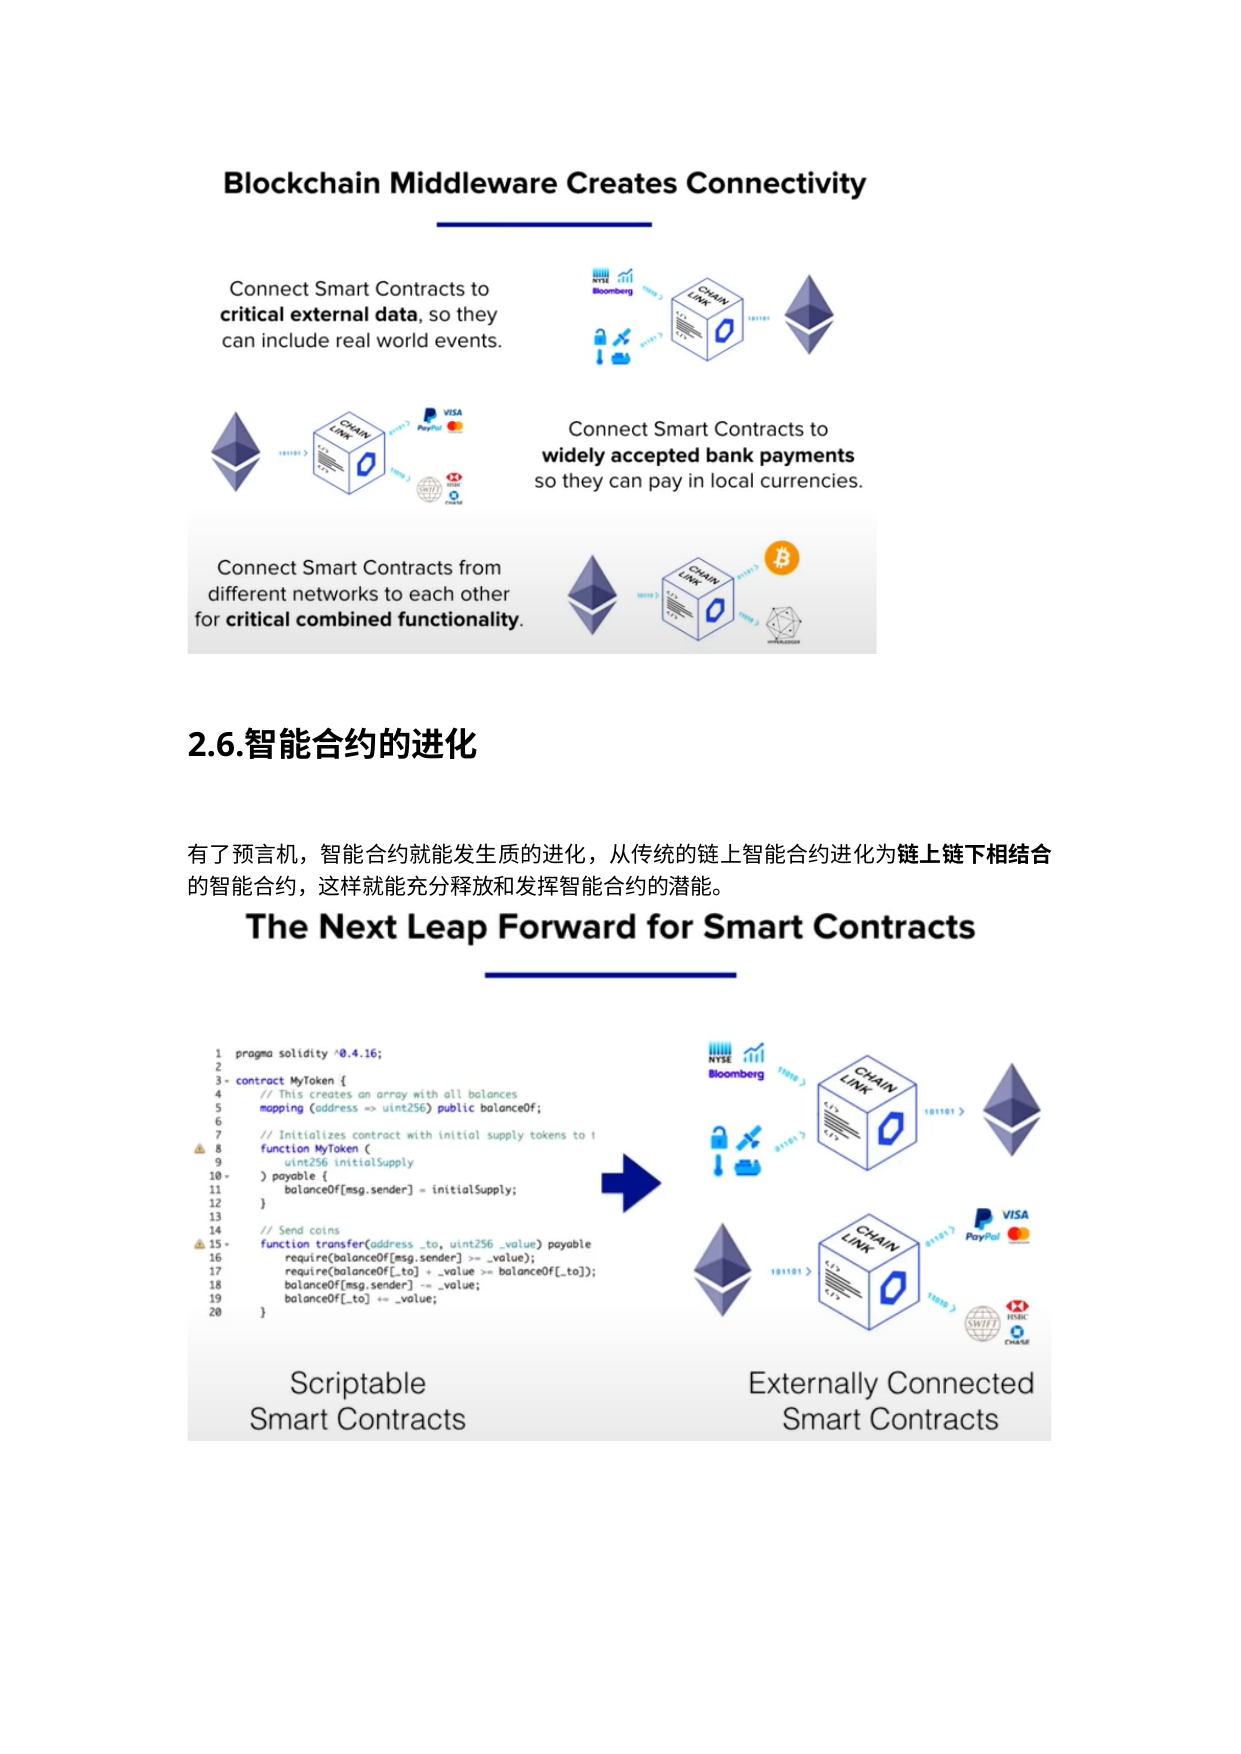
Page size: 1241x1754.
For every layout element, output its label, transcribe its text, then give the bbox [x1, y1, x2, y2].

subtitle 2.6.智能合约的进化 [187, 709, 1053, 774]
picture [187, 901, 1052, 1441]
picture [187, 162, 877, 654]
text 有了预言机，智能合约就能发生质的进化，从传统的链上智能合约进化为链上链下相结合的智能合约，这样就能充分释放和发挥智能合约的潜能。 [187, 836, 1053, 901]
